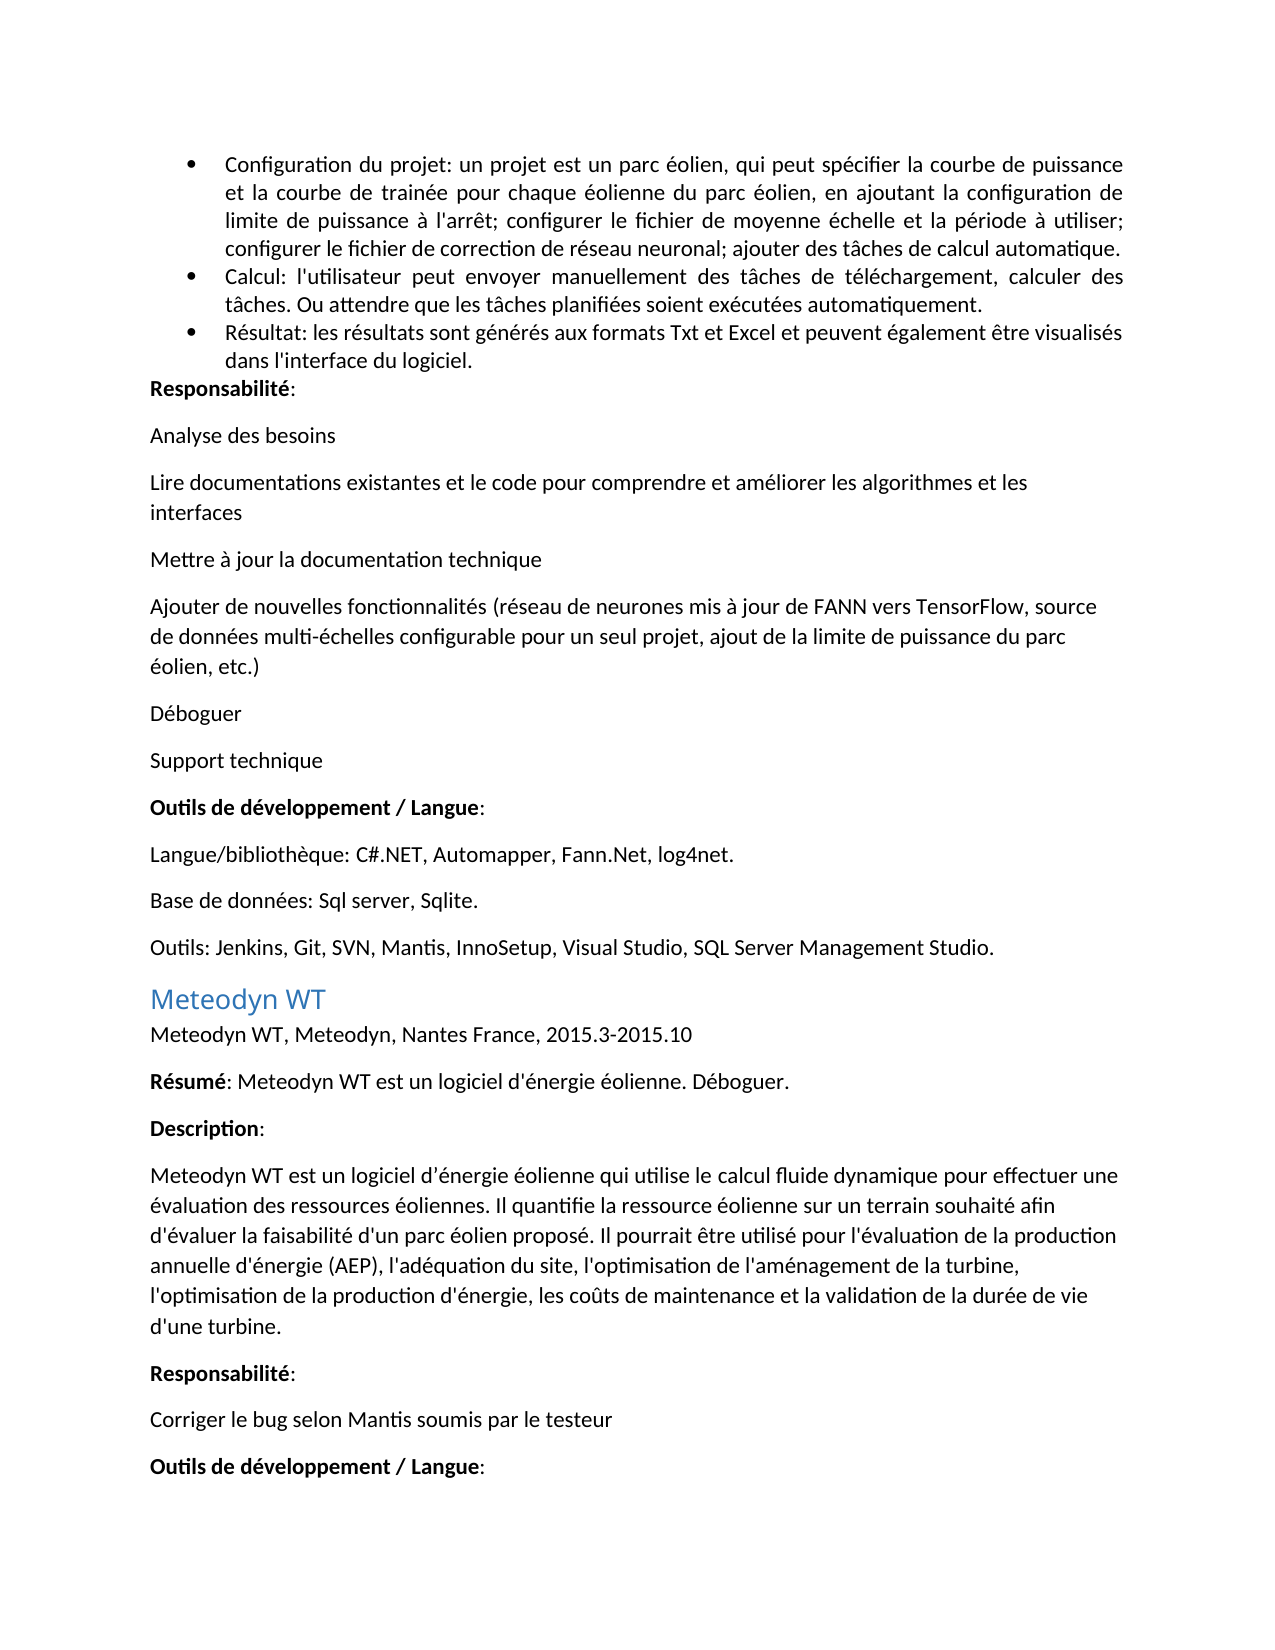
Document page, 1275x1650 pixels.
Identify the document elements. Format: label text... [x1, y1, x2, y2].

text Responsabilité: [150, 374, 1125, 402]
list Calcul: l'utilisateur peut envoyer manuellement des tâches de téléchargement, calculer des tâches. Ou attendre que les tâches planifiées soient exécutées automatiquement. [187, 262, 1125, 318]
text Outils de développement / Langue: [150, 1452, 1125, 1481]
text Outils de développement / Langue: [150, 793, 1125, 821]
text Support technique [150, 746, 1125, 774]
text Responsabilité: [150, 1359, 1125, 1387]
list Configuration du projet: un projet est un parc éolien, qui peut spécifier la courbe de puissance et la courbe de trainée pour chaque éolienne du parc éolien, en ajoutant la configuration de limite de puissance à l'arrêt; configurer le fichier de moyenne échelle et la période à utiliser; configurer le fichier de correction de réseau neuronal; ajouter des tâches de calcul automatique. [187, 150, 1125, 262]
text Outils: Jenkins, Git, SVN, Mantis, InnoSetup, Visual Studio, SQL Server Management Studio. [150, 933, 1125, 962]
text Langue/bibliothèque: C#.NET, Automapper, Fann.Net, log4net. [150, 840, 1125, 868]
text Meteodyn WT est un logiciel d’énergie éolienne qui utilise le calcul fluide dynamique pour effectuer une évaluation des ressources éoliennes. Il quantifie la ressource éolienne sur un terrain souhaité afin d'évaluer la faisabilité d'un parc éolien proposé. Il pourrait être utilisé pour l'évaluation de la production annuelle d'énergie (AEP), l'adéquation du site, l'optimisation de l'aménagement de la turbine, l'optimisation de la production d'énergie, les coûts de maintenance et la validation de la durée de vie d'une turbine. [150, 1161, 1125, 1340]
text Meteodyn WT, Meteodyn, Nantes France, 2015.3-2015.10 [150, 1020, 1125, 1048]
text Mettre à jour la documentation technique [150, 545, 1125, 573]
list Résultat: les résultats sont générés aux formats Txt et Excel et peuvent également être visualisés dans l'interface du logiciel. [187, 318, 1125, 374]
text Lire documentations existantes et le code pour comprendre et améliorer les algorithmes et les interfaces [150, 468, 1125, 526]
text Base de données: Sql server, Sqlite. [150, 887, 1125, 915]
text Résumé: Meteodyn WT est un logiciel d'énergie éolienne. Déboguer. [150, 1067, 1125, 1095]
text Analyse des besoins [150, 421, 1125, 449]
text Corriger le bug selon Mantis soumis par le testeur [150, 1406, 1125, 1434]
text Déboguer [150, 699, 1125, 727]
text Ajouter de nouvelles fonctionnalités (réseau de neurones mis à jour de FANN vers TensorFlow, source de données multi-échelles configurable pour un seul projet, ajout de la limite de puissance du parc éolien, etc.) [150, 592, 1125, 680]
subtitle Meteodyn WT [150, 980, 1125, 1017]
text Description: [150, 1114, 1125, 1142]
